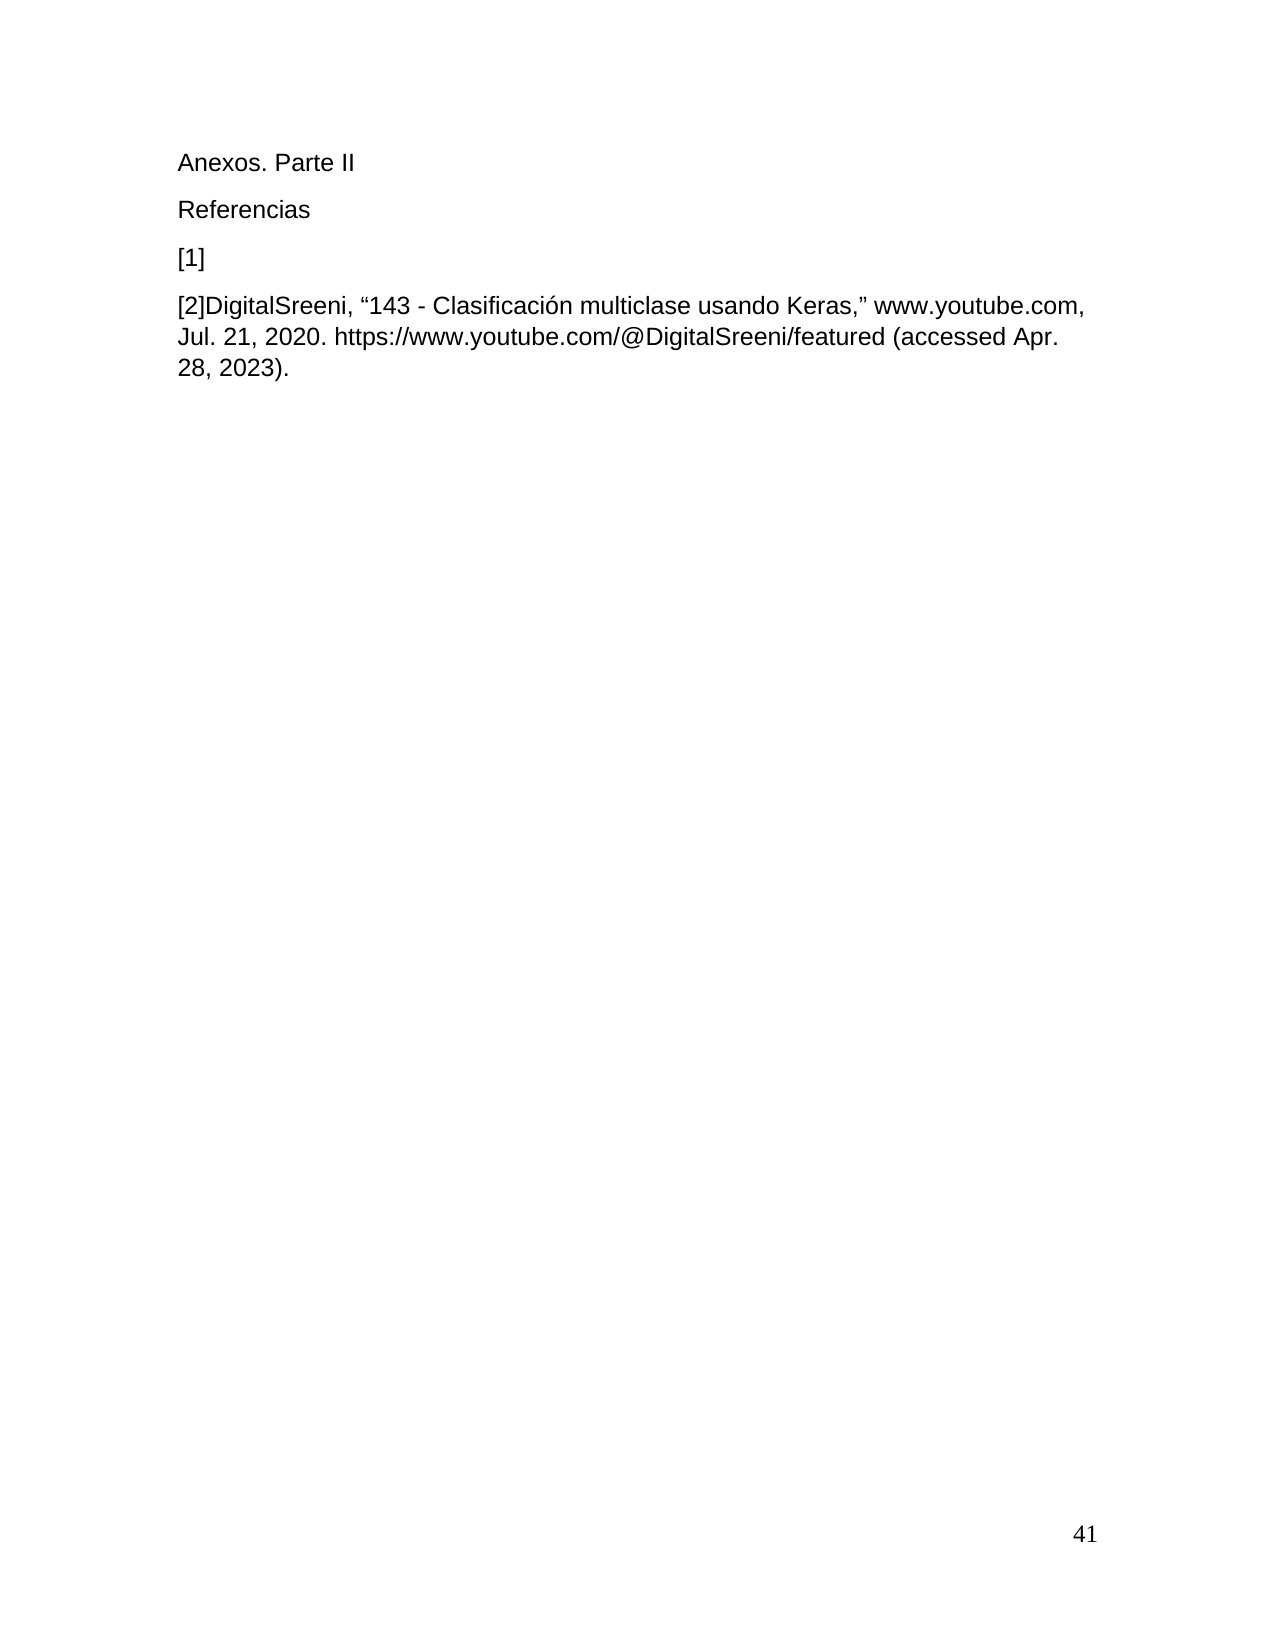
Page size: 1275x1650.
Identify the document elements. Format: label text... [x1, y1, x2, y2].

text Anexos. Parte II [177, 148, 1098, 176]
text Referencias [177, 195, 1098, 224]
text [2]DigitalSreeni, “143 - Clasificación multiclase usando Keras,” www.youtube.com, Jul. 21, 2020. https://www.youtube.com/@DigitalSreeni/featured (accessed Apr. 28, 2023). [177, 291, 1098, 382]
text [1] [177, 243, 1098, 272]
